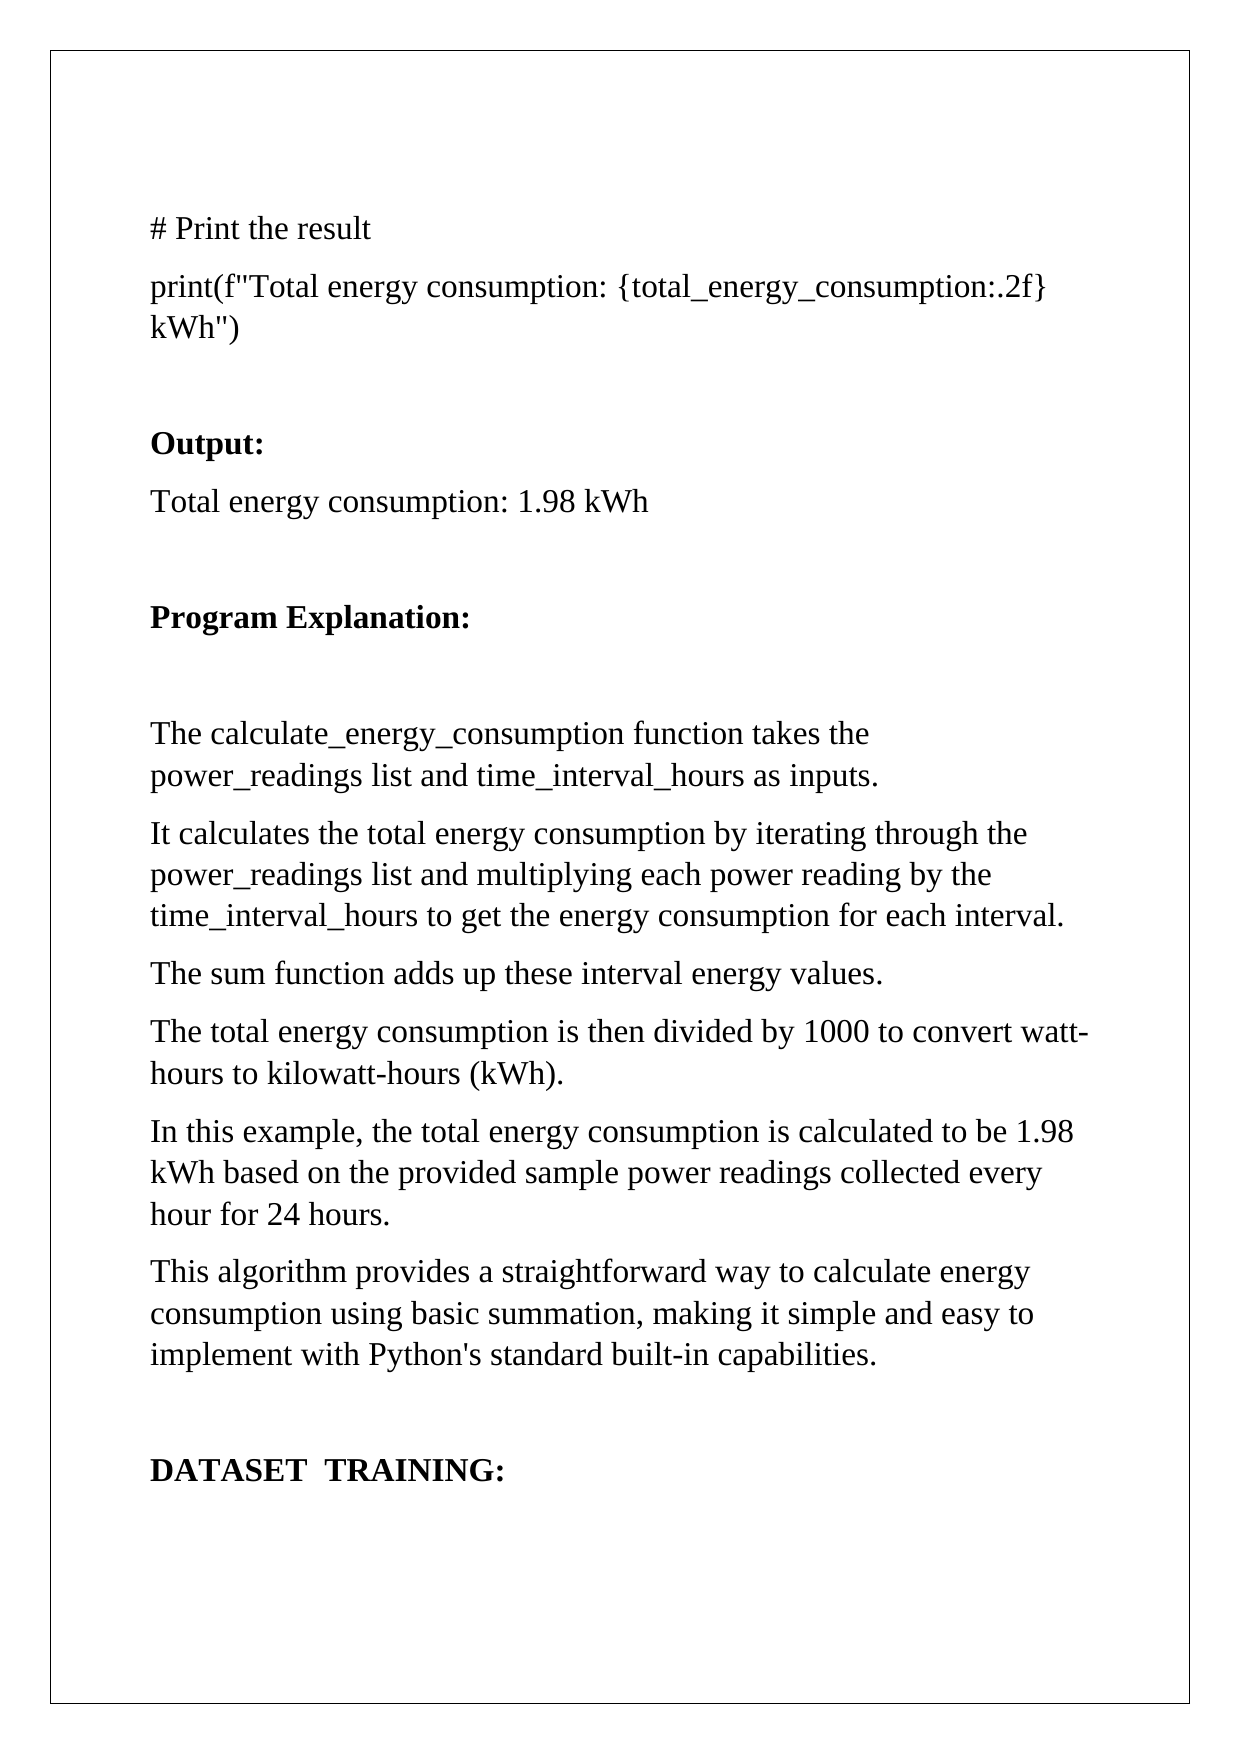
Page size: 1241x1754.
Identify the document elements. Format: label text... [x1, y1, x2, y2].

text # Print the result [150, 208, 1090, 246]
text This algorithm provides a straightforward way to calculate energy consumption using basic summation, making it simple and easy to implement with Python's standard built-in capabilities. [150, 1252, 1090, 1373]
text In this example, the total energy consumption is calculated to be 1.98 kWh based on the provided sample power readings collected every hour for 24 hours. [150, 1111, 1090, 1232]
text Program Explanation: [150, 597, 1090, 636]
text print(f"Total energy consumption: {total_energy_consumption:.2f} kWh") [150, 266, 1090, 346]
text The sum function adds up these interval energy values. [150, 954, 1090, 992]
text DATASET TRAINING: [150, 1451, 1090, 1489]
text It calculates the total energy consumption by iterating through the power_readings list and multiplying each power reading by the time_interval_hours to get the energy consumption for each interval. [150, 813, 1090, 934]
text The total energy consumption is then divided by 1000 to convert watt-hours to kilowatt-hours (kWh). [150, 1012, 1090, 1091]
text Output: [150, 423, 1090, 462]
text Total energy consumption: 1.98 kWh [150, 481, 1090, 520]
text The calculate_energy_consumption function takes the power_readings list and time_interval_hours as inputs. [150, 713, 1090, 793]
